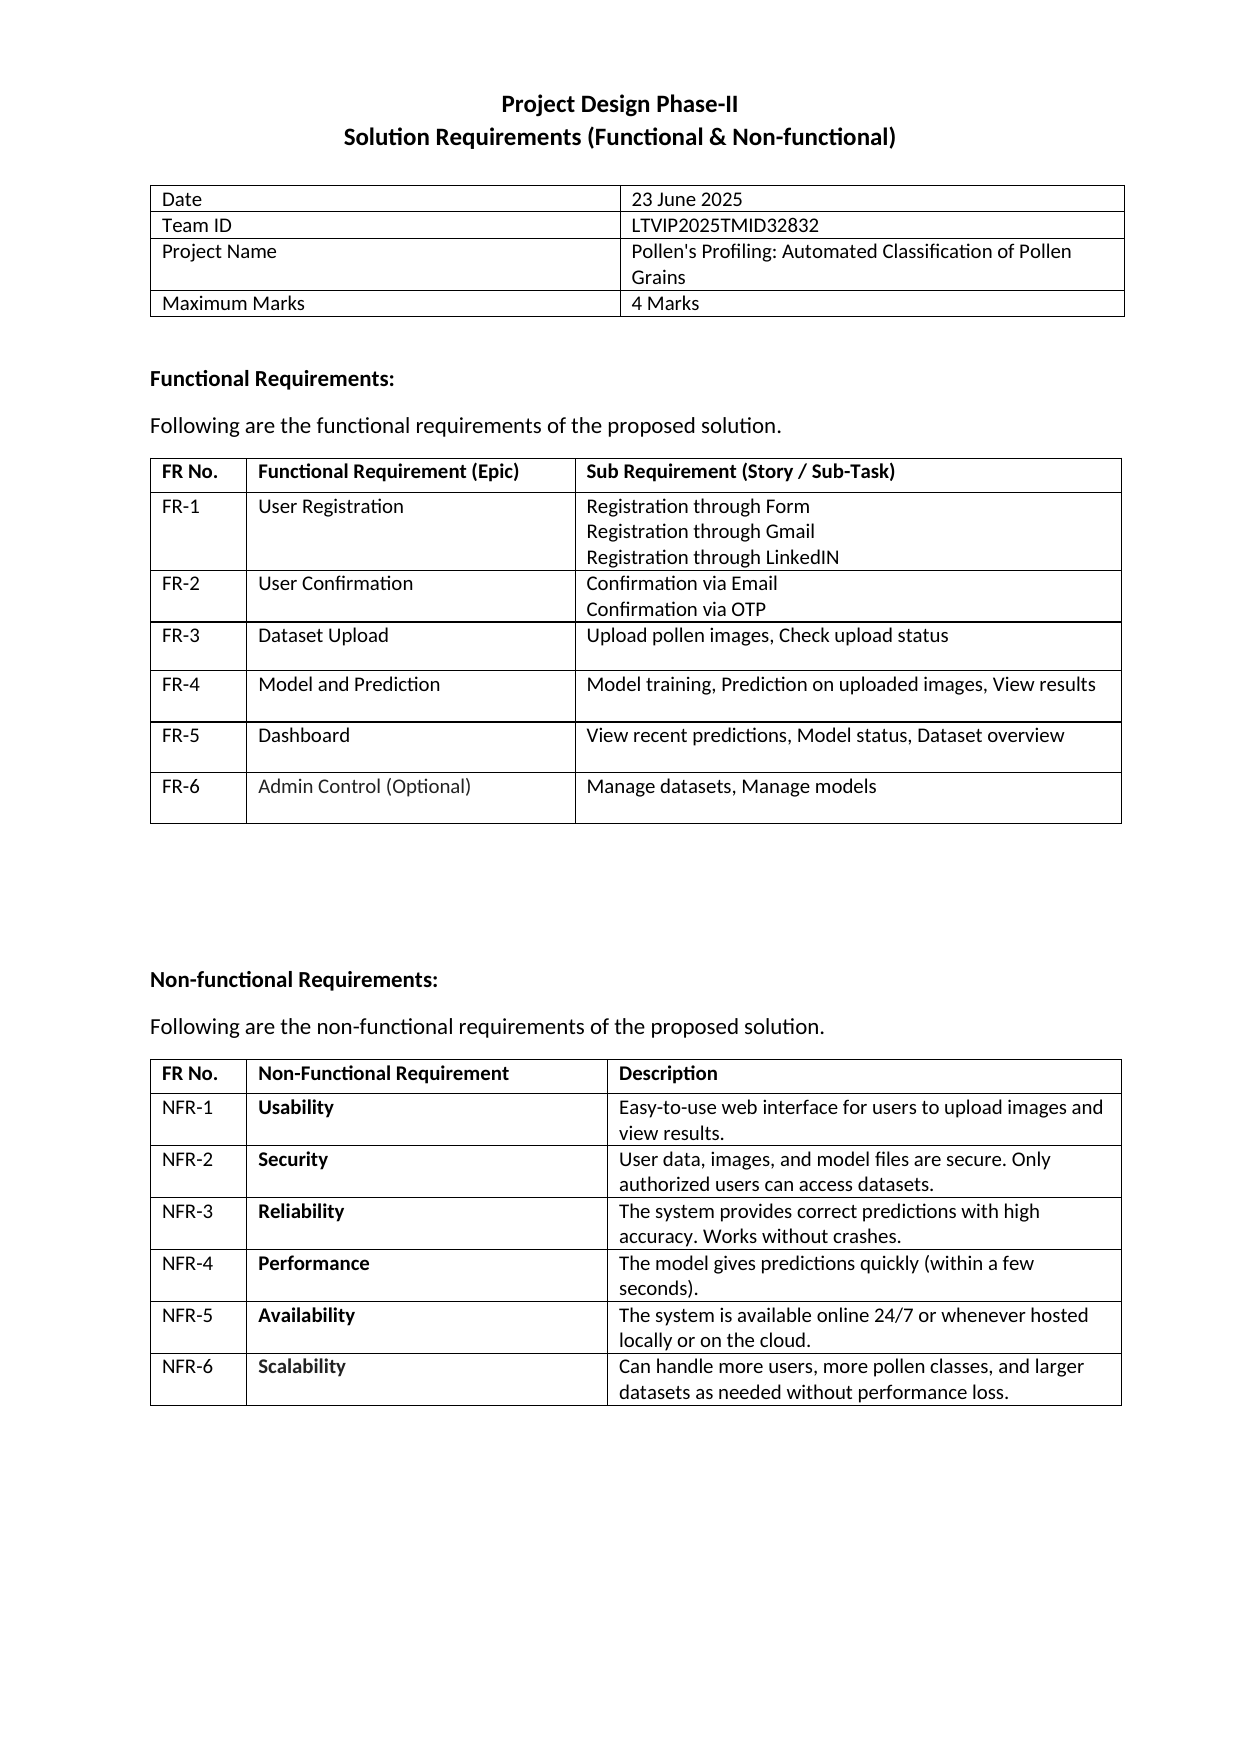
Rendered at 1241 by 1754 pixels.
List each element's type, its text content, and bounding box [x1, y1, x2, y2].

table_cell Easy-to-use web interface for users to upload images and view results. [608, 1094, 1121, 1145]
text Project Design Phase-II [150, 89, 1090, 119]
table_cell User Confirmation [247, 571, 575, 621]
table_cell Availability [247, 1302, 607, 1353]
table_cell NFR-3 [151, 1198, 246, 1249]
table_cell Project Name [151, 239, 620, 289]
table_cell Reliability [247, 1198, 607, 1249]
table_cell NFR-5 [151, 1302, 246, 1353]
table_cell NFR-2 [151, 1146, 246, 1197]
table_cell Registration through Form Registration through Gmail Registration through LinkedIN [576, 493, 1121, 569]
table_header Non-Functional Requirement [247, 1060, 607, 1093]
table_header Date [151, 186, 620, 211]
table_cell NFR-4 [151, 1250, 246, 1301]
table_cell NFR-1 [151, 1094, 246, 1145]
table_cell FR-5 [151, 723, 246, 772]
table_cell Confirmation via Email Confirmation via OTP [576, 571, 1121, 621]
table_header FR No. [151, 1060, 246, 1093]
table_cell Manage datasets, Manage models [576, 773, 1121, 823]
table_header FR No. [151, 459, 246, 492]
table_cell LTVIP2025TMID32832 [621, 212, 1124, 238]
table_cell The system provides correct predictions with high accuracy. Works without crashes. [608, 1198, 1121, 1249]
table_cell Security [247, 1146, 607, 1197]
text Non-functional Requirements: [150, 965, 1090, 993]
table_cell Dataset Upload [247, 623, 575, 670]
table_cell The model gives predictions quickly (within a few seconds). [608, 1250, 1121, 1301]
table_header Functional Requirement (Epic) [247, 459, 575, 492]
table_cell Admin Control (Optional) [247, 773, 575, 823]
table_cell User Registration [247, 493, 575, 569]
table_cell Team ID [151, 212, 620, 238]
table_cell User data, images, and model files are secure. Only authorized users can access datasets. [608, 1146, 1121, 1197]
table_cell View recent predictions, Model status, Dataset overview [576, 723, 1121, 772]
text Following are the non-functional requirements of the proposed solution. [150, 1012, 1090, 1040]
text Solution Requirements (Functional & Non-functional) [150, 122, 1090, 152]
table_cell 4 Marks [621, 291, 1124, 316]
table_cell FR-1 [151, 493, 246, 569]
table_header Description [608, 1060, 1121, 1093]
table_cell NFR-6 [151, 1354, 246, 1404]
table_cell FR-6 [151, 773, 246, 823]
table_cell FR-4 [151, 671, 246, 721]
table_cell Usability [247, 1094, 607, 1145]
table_cell FR-2 [151, 571, 246, 621]
table_cell The system is available online 24/7 or whenever hosted locally or on the cloud. [608, 1302, 1121, 1353]
text Functional Requirements: [150, 364, 1090, 392]
table_cell Upload pollen images, Check upload status [576, 623, 1121, 670]
table_cell Scalability [247, 1354, 607, 1404]
table_cell Performance [247, 1250, 607, 1301]
table_cell Pollen's Profiling: Automated Classification of Pollen Grains [621, 239, 1124, 289]
text Following are the functional requirements of the proposed solution. [150, 411, 1090, 439]
table_cell Maximum Marks [151, 291, 620, 316]
table_cell FR-3 [151, 623, 246, 670]
table_cell Model training, Prediction on uploaded images, View results [576, 671, 1121, 721]
table_header Sub Requirement (Story / Sub-Task) [576, 459, 1121, 492]
table_header 23 June 2025 [621, 186, 1124, 211]
table_cell Model and Prediction [247, 671, 575, 721]
table_cell Dashboard [247, 723, 575, 772]
table_cell Can handle more users, more pollen classes, and larger datasets as needed without performance loss. [608, 1354, 1121, 1404]
